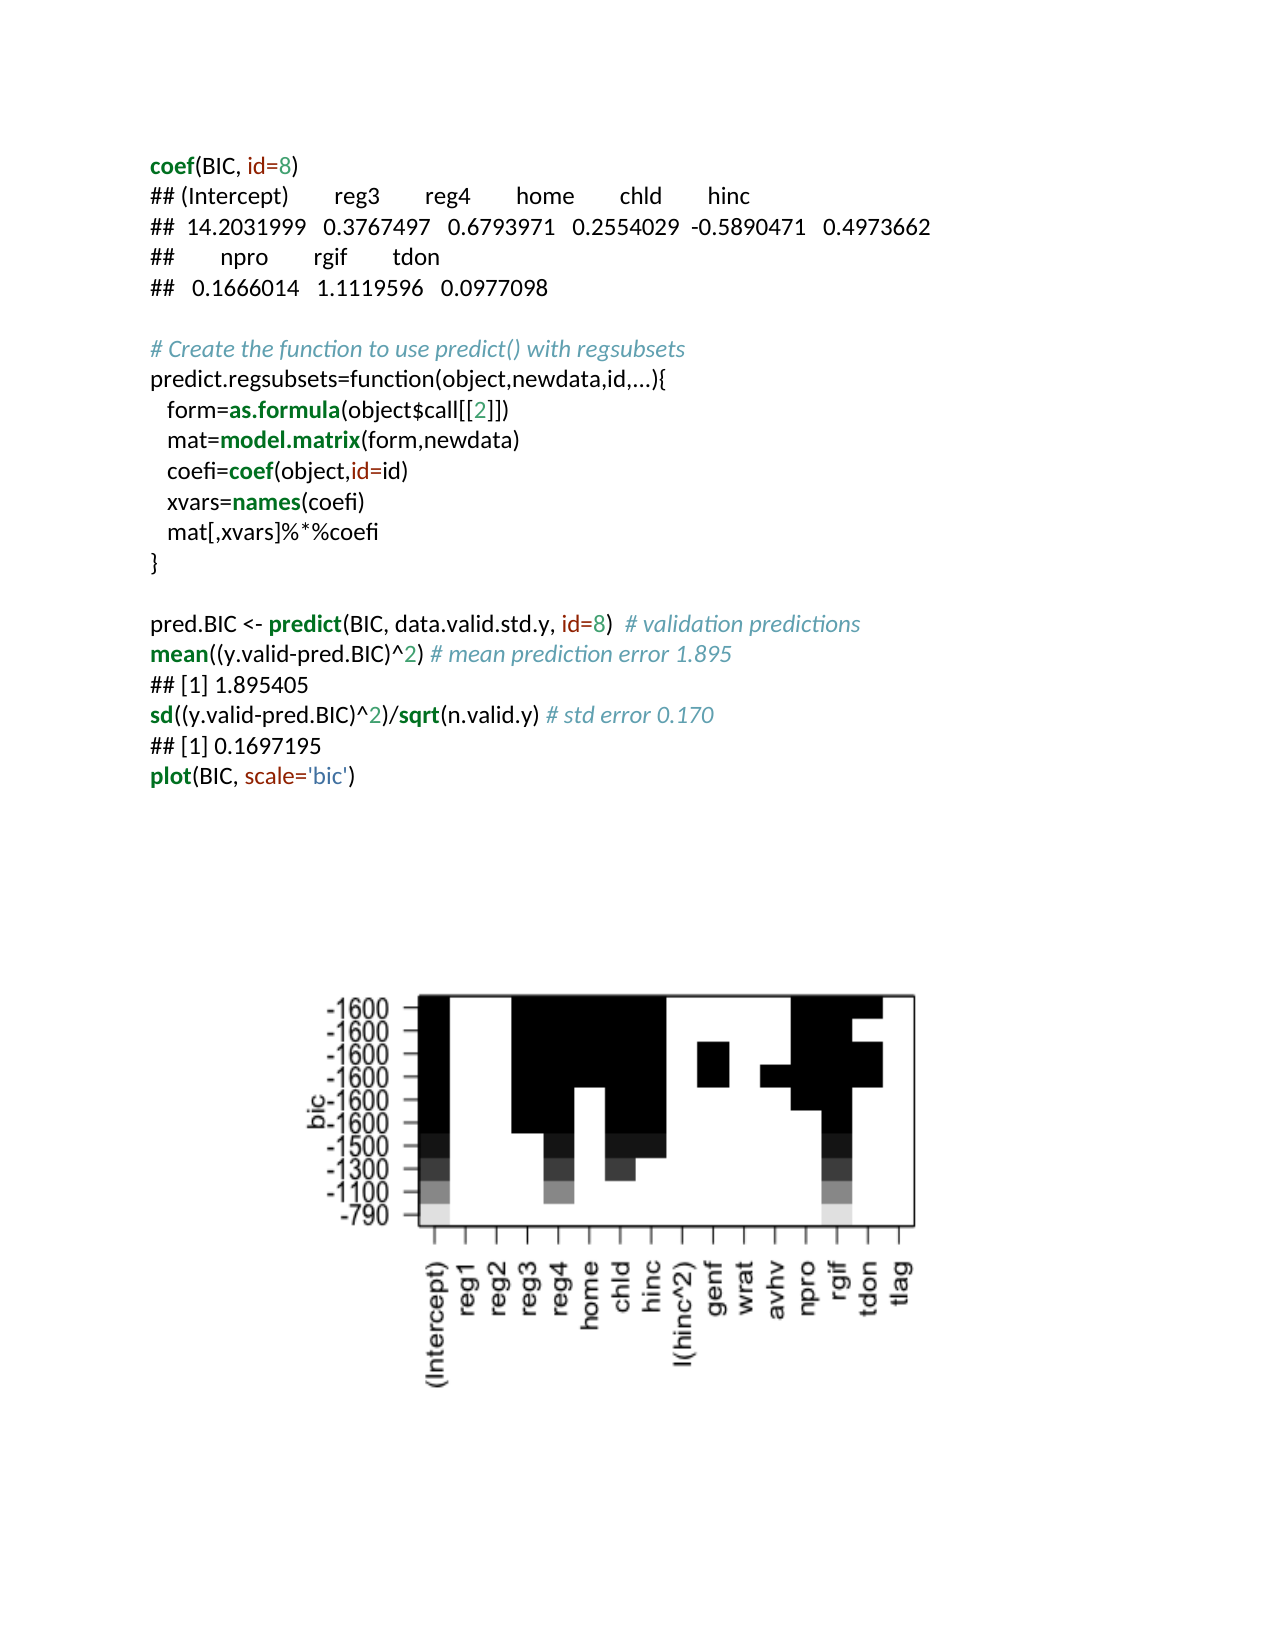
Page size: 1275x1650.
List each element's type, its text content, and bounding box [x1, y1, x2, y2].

text ## (Intercept) reg3 reg4 home chld hinc ## 14.2031999 0.3767497 0.6793971 0.2554029 -0.5890471 0.4973662 ## npro rgif tdon ## 0.1666014 1.1119596 0.0977098 [150, 181, 1125, 303]
picture [269, 791, 1006, 1467]
text ## [1] 1.895405 [150, 669, 1125, 699]
text plot(BIC, scale='bic') [150, 760, 1125, 791]
text ## [1] 0.1697195 [150, 730, 1125, 760]
text coef(BIC, id=8) [150, 150, 1125, 181]
text # Create the function to use predict() with regsubsets predict.regsubsets=function(object,newdata,id,...){ form=as.formula(object$call[[2]]) mat=model.matrix(form,newdata) coefi=coef(object,id=id) xvars=names(coefi) mat[,xvars]%*%coefi } pred.BIC <- predict(BIC, data.valid.std.y, id=8) # validation predictions mean((y.valid-pred.BIC)^2) # mean prediction error 1.895 [150, 333, 1125, 669]
text sd((y.valid-pred.BIC)^2)/sqrt(n.valid.y) # std error 0.170 [150, 699, 1125, 730]
